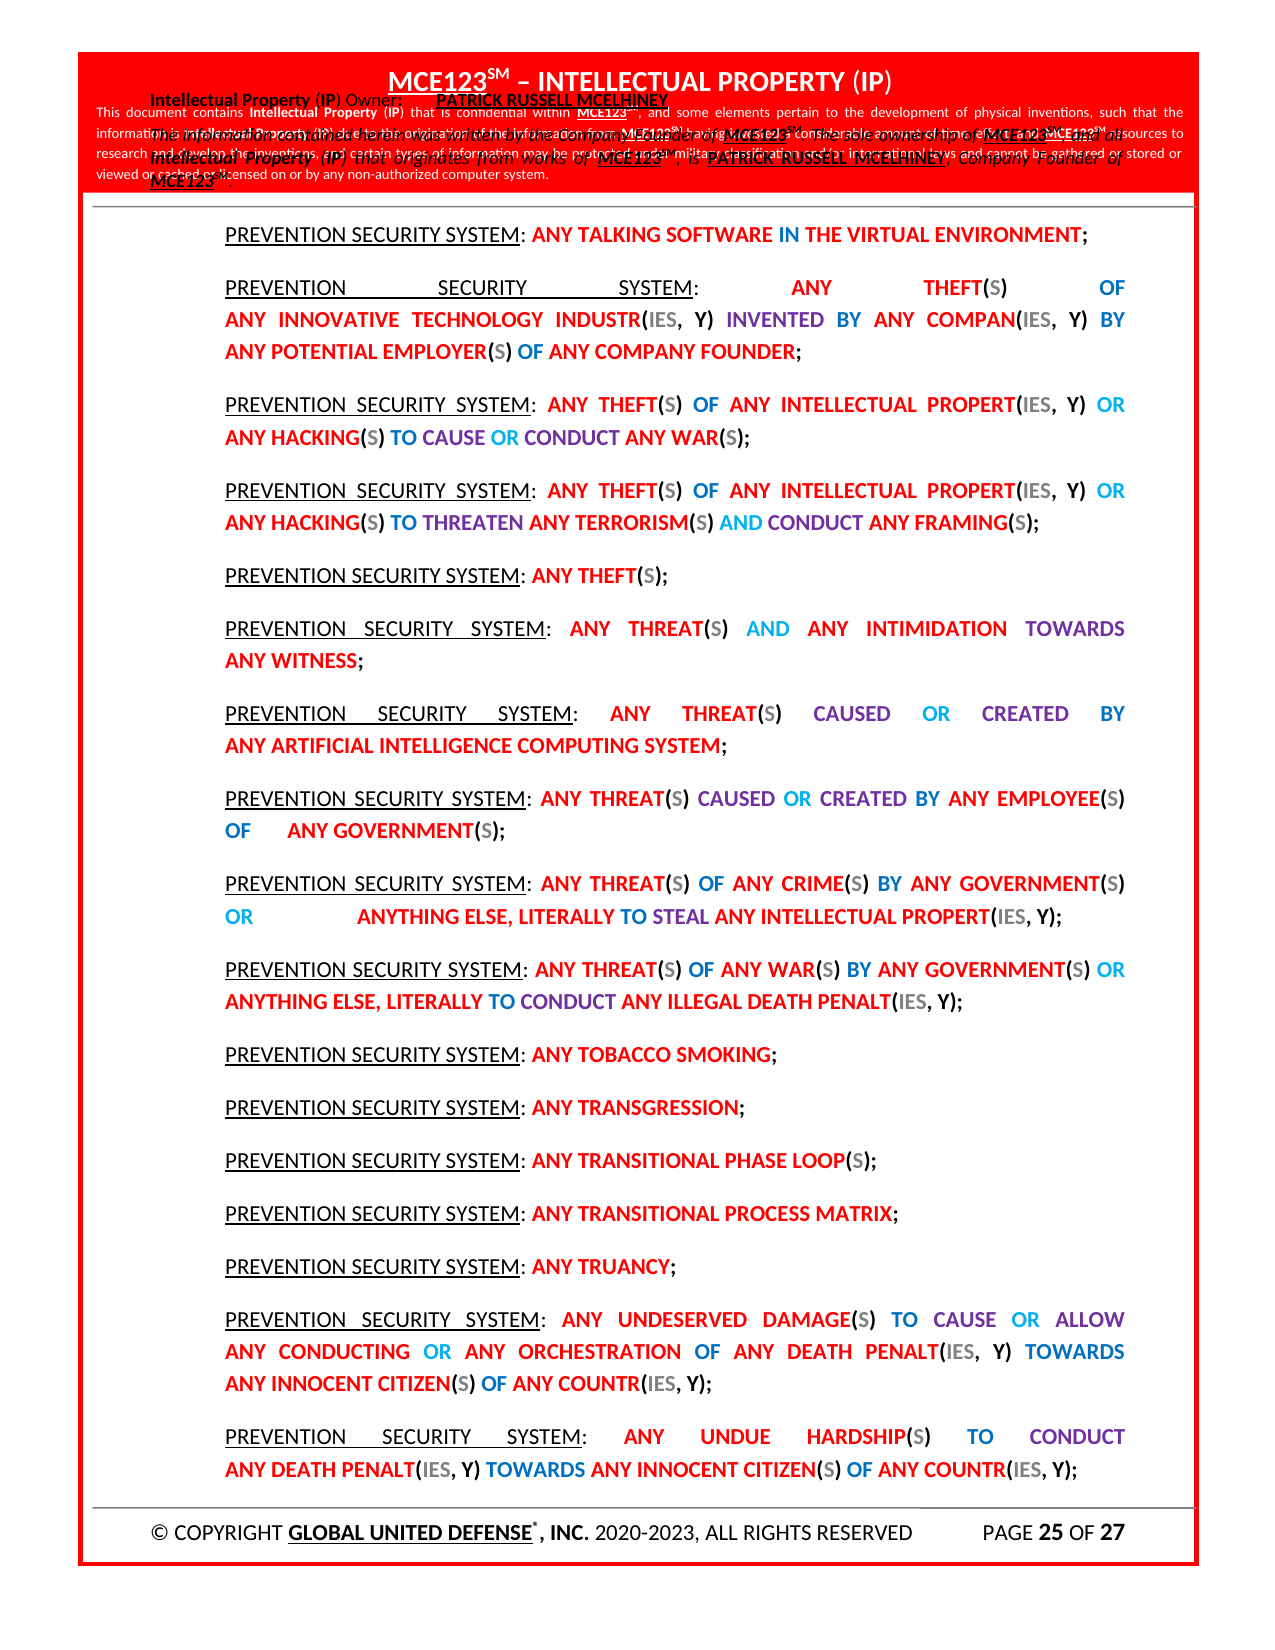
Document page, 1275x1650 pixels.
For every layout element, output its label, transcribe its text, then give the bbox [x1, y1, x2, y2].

text PREVENTION SECURITY SYSTEM: ANY THREAT(S) OF ANY WAR(S) BY ANY GOVERNMENT(S) OR ANYTHING ELSE, LITERALLY TO CONDUCT ANY ILLEGAL DEATH PENALT(IES, Y); [225, 955, 1125, 1015]
text PREVENTION SECURITY SYSTEM: ANY THEFT(S) OF ANY INTELLECTUAL PROPERT(IES, Y) OR ANY HACKING(S) TO THREATEN ANY TERRORISM(S) AND CONDUCT ANY FRAMING(S); [225, 476, 1125, 536]
text PREVENTION SECURITY SYSTEM: ANY TRUANCY; [225, 1252, 1125, 1280]
text PREVENTION SECURITY SYSTEM: ANY TALKING SOFTWARE IN THE VIRTUAL ENVIRONMENT; [225, 220, 1125, 248]
text PREVENTION SECURITY SYSTEM: ANY THEFT(S) OF ANY INTELLECTUAL PROPERT(IES, Y) OR ANY HACKING(S) TO CAUSE OR CONDUCT ANY WAR(S); [225, 391, 1125, 451]
text PREVENTION SECURITY SYSTEM: ANY THEFT(S); [225, 561, 1125, 589]
text PREVENTION SECURITY SYSTEM: ANY TRANSITIONAL PHASE LOOP(S); [225, 1146, 1125, 1174]
text PREVENTION SECURITY SYSTEM: ANY TOBACCO SMOKING; [225, 1040, 1125, 1068]
text PREVENTION SECURITY SYSTEM: ANY THEFT(S) OF ANY INNOVATIVE TECHNOLOGY INDUSTR(IES, Y) INVENTED BY ANY COMPAN(IES, Y) BY ANY POTENTIAL EMPLOYER(S) OF ANY COMPANY FOUNDER; [225, 273, 1125, 366]
text PREVENTION SECURITY SYSTEM: ANY THREAT(S) OF ANY CRIME(S) BY ANY GOVERNMENT(S) OR ANYTHING ELSE, LITERALLY TO STEAL ANY INTELLECTUAL PROPERT(IES, Y); [225, 869, 1125, 930]
text PREVENTION SECURITY SYSTEM: ANY THREAT(S) CAUSED OR CREATED BY ANY EMPLOYEE(S) OF ANY GOVERNMENT(S); [225, 784, 1125, 844]
text PREVENTION SECURITY SYSTEM: ANY THREAT(S) CAUSED OR CREATED BY ANY ARTIFICIAL INTELLIGENCE COMPUTING SYSTEM; [225, 699, 1125, 759]
text PREVENTION SECURITY SYSTEM: ANY TRANSITIONAL PROCESS MATRIX; [225, 1199, 1125, 1227]
text PREVENTION SECURITY SYSTEM: ANY THREAT(S) AND ANY INTIMIDATION TOWARDS ANY WITNESS; [225, 614, 1125, 674]
text PREVENTION SECURITY SYSTEM: ANY UNDUE HARDSHIP(S) TO CONDUCT ANY DEATH PENALT(IES, Y) TOWARDS ANY INNOCENT CITIZEN(S) OF ANY COUNTR(IES, Y); [225, 1422, 1125, 1483]
text PREVENTION SECURITY SYSTEM: ANY TRANSGRESSION; [225, 1093, 1125, 1121]
